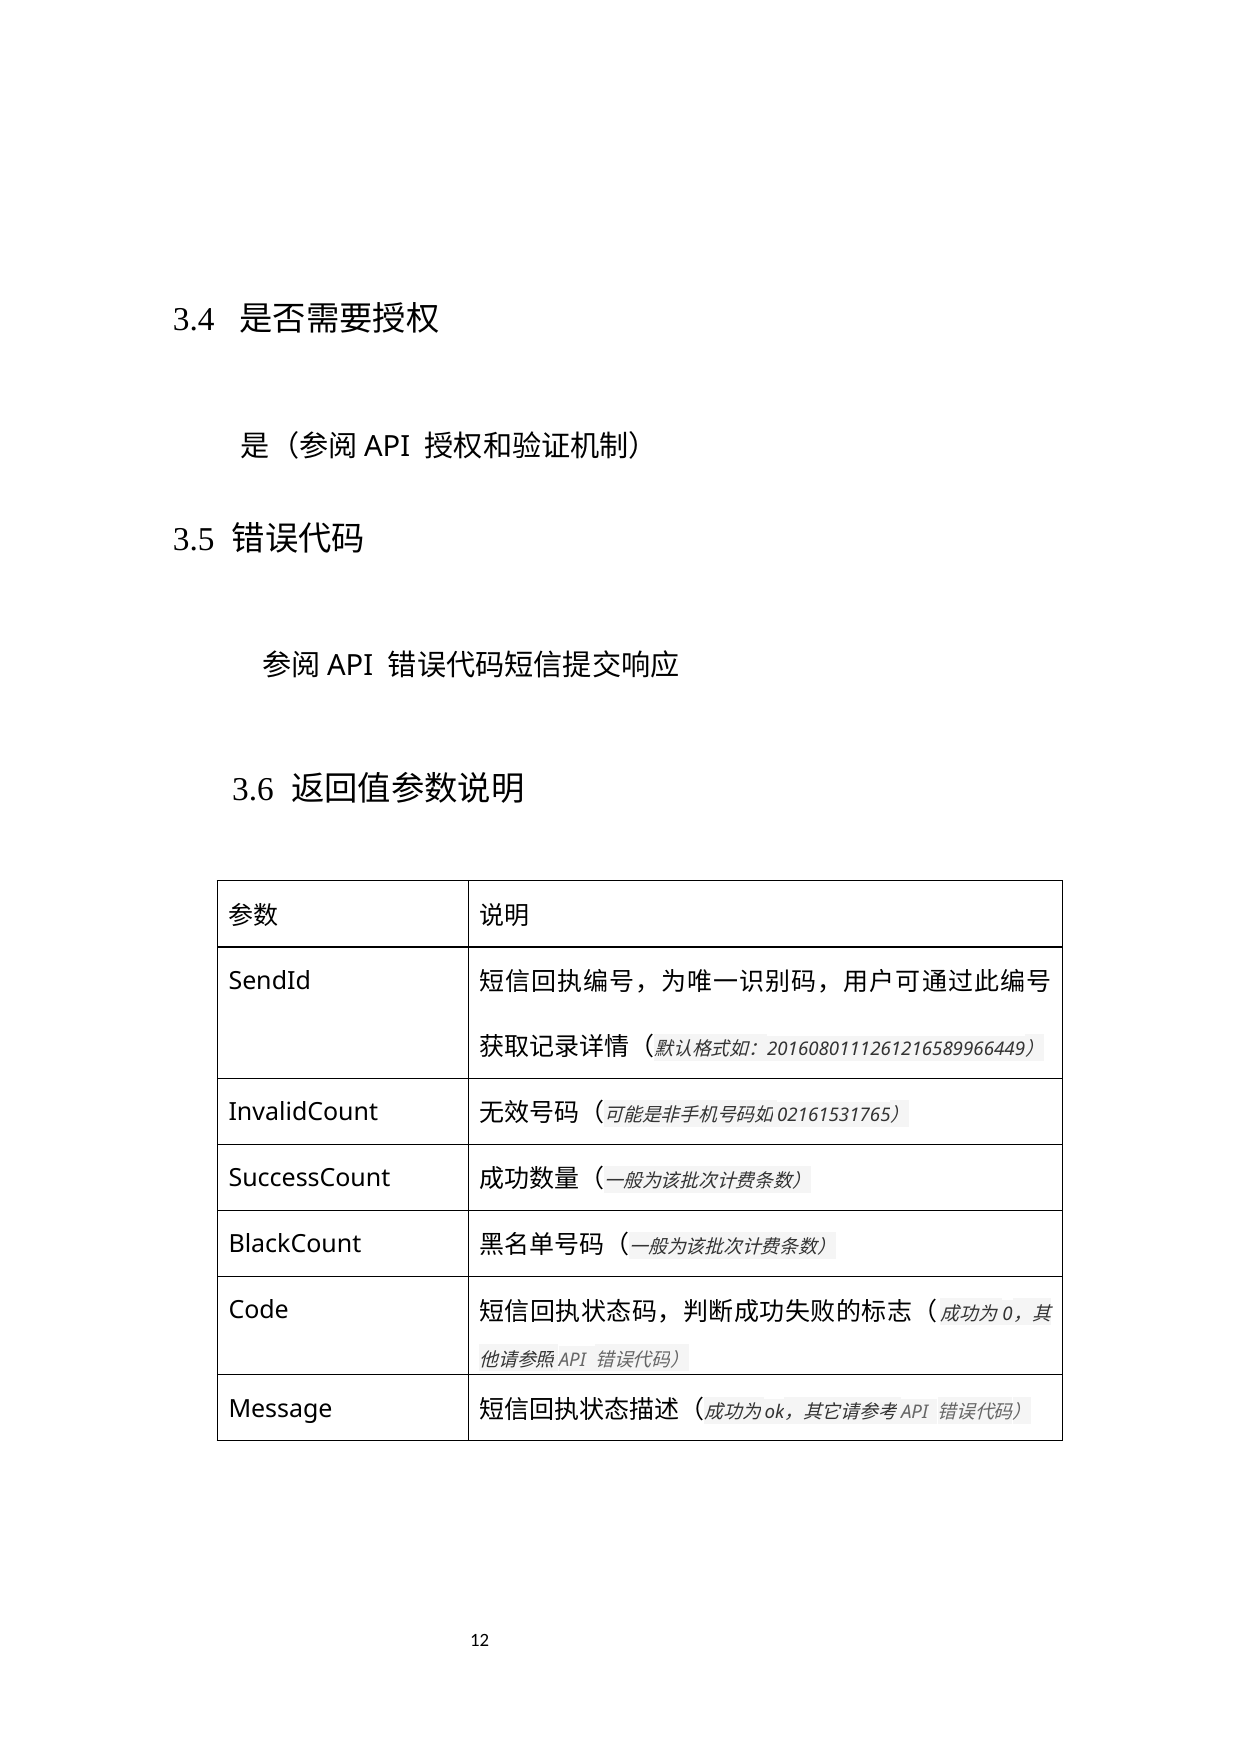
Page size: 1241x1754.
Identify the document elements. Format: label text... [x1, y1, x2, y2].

table_header 说明 [469, 881, 1062, 946]
table_cell SuccessCount [218, 1145, 468, 1209]
table_header 参数 [218, 881, 468, 946]
subtitle 参阅 API 错误代码短信提交响应 [232, 630, 1053, 695]
table_cell Message [218, 1375, 468, 1440]
table_cell 黑名单号码（一般为该批次计费条数） [469, 1211, 1062, 1276]
table_cell SendId [218, 948, 468, 1077]
table_cell 短信回执编号，为唯一识别码，用户可通过此编号获取记录详情（默认格式如：2016080111261216589966449） [469, 948, 1062, 1077]
table_cell 短信回执状态描述（成功为ok，其它请参考 API 错误代码） [469, 1375, 1062, 1440]
table_cell InvalidCount [218, 1079, 468, 1143]
table_cell 短信回执状态码，判断成功失败的标志（成功为0，其他请参照 API 错误代码） [469, 1277, 1062, 1374]
text 是（参阅 API 授权和验证机制） [187, 411, 1053, 476]
subtitle 是否需要授权 [173, 284, 1053, 349]
subtitle 错误代码 [173, 503, 1053, 568]
table_cell 成功数量（一般为该批次计费条数） [469, 1145, 1062, 1209]
table_cell Code [218, 1277, 468, 1374]
table_cell 无效号码（可能是非手机号码如02161531765） [469, 1079, 1062, 1143]
subtitle 返回值参数说明 [232, 753, 1053, 818]
table_cell BlackCount [218, 1211, 468, 1276]
